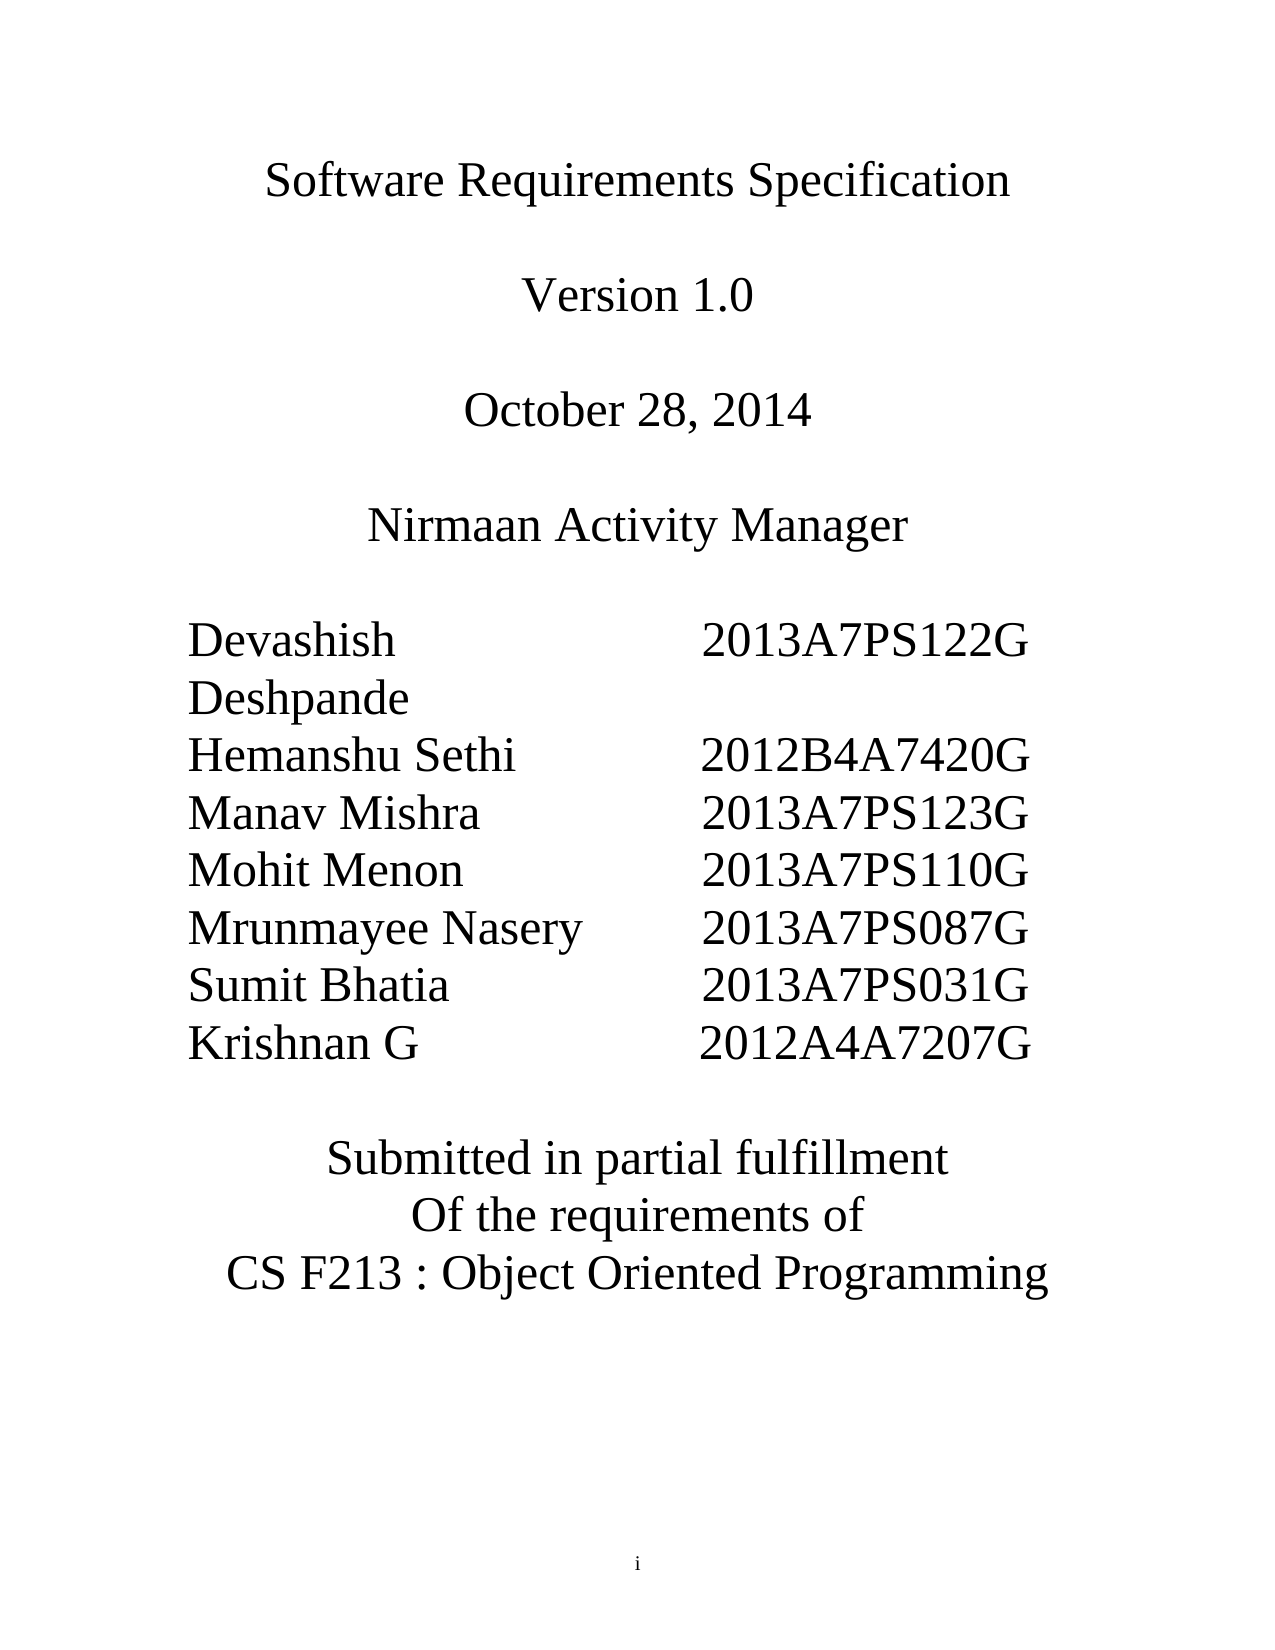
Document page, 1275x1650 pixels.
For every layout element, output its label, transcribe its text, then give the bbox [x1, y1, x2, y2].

table_cell Hemanshu Sethi [176, 725, 632, 782]
table_cell 2013A7PS031G [632, 955, 1099, 1012]
table_cell 2013A7PS123G [632, 783, 1099, 840]
table_cell Mrunmayee Nasery [176, 898, 632, 955]
table_cell Manav Mishra [176, 783, 632, 840]
text Submitted in partial fulfillment [187, 1127, 1087, 1185]
table_cell Krishnan G [176, 1013, 632, 1070]
table_header 2013A7PS122G [632, 610, 1099, 725]
text CS F213 : Object Oriented Programming [187, 1242, 1087, 1300]
text Version 1.0 [187, 265, 1087, 322]
table_cell 2012B4A7420G [632, 725, 1099, 782]
table_cell 2013A7PS110G [632, 840, 1099, 897]
table_cell Mohit Menon [176, 840, 632, 897]
text Software Requirements Specification [187, 150, 1087, 207]
table_header Devashish Deshpande [176, 610, 632, 725]
table_cell Sumit Bhatia [176, 955, 632, 1012]
text October 28, 2014 [187, 380, 1087, 437]
text Of the requirements of [187, 1185, 1087, 1242]
table_cell 2012A4A7207G [632, 1013, 1099, 1070]
table_cell 2013A7PS087G [632, 898, 1099, 955]
text Nirmaan Activity Manager [187, 495, 1087, 552]
